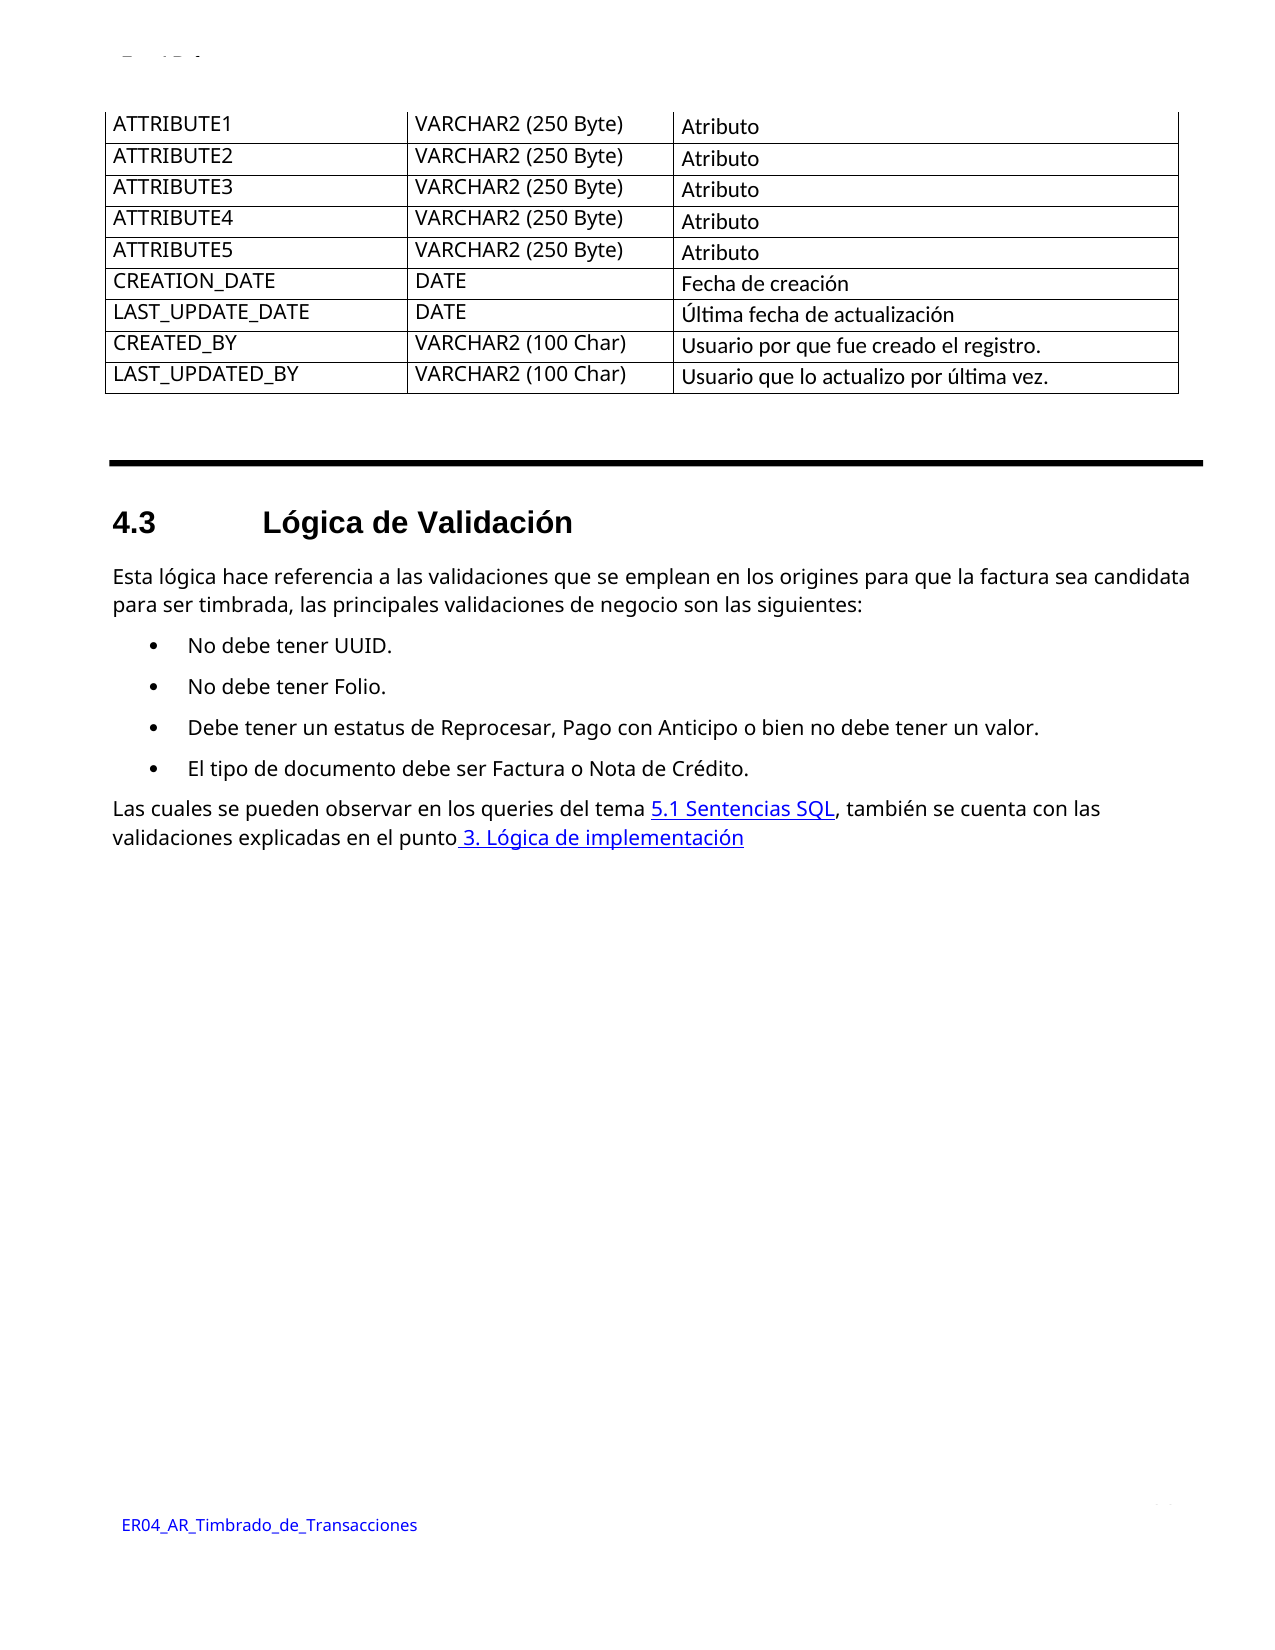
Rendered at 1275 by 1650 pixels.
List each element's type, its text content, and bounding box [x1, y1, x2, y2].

table_cell LAST_UPDATE_DATE [106, 300, 407, 331]
table_cell Atributo [674, 144, 1178, 174]
table_cell CREATION_DATE [106, 269, 407, 299]
table_cell Fecha de creación [674, 269, 1178, 299]
table_header ATTRIBUTE1 [106, 112, 407, 143]
subtitle No debe tener UUID. [150, 631, 1221, 660]
table_cell Atributo [674, 238, 1178, 268]
table_cell DATE [408, 300, 673, 331]
subtitle Las cuales se pueden observar en los queries del tema 5.1 Sentencias SQL, también se cuenta con las validaciones explicadas en el punto 3. Lógica de implementación [112, 794, 1221, 851]
table_cell DATE [408, 269, 673, 299]
table_cell ATTRIBUTE2 [106, 144, 407, 174]
subtitle No debe tener Folio. [150, 672, 1221, 701]
table_cell ATTRIBUTE4 [106, 207, 407, 237]
table_cell VARCHAR2 (250 Byte) [408, 207, 673, 237]
table_cell ATTRIBUTE3 [106, 176, 407, 206]
table_cell VARCHAR2 (100 Char) [408, 363, 673, 393]
subtitle Esta lógica hace referencia a las validaciones que se emplean en los origines para que la factura sea candidata para ser timbrada, las principales validaciones de negocio son las siguientes: [112, 562, 1196, 619]
table_cell Usuario que lo actualizo por última vez. [674, 363, 1178, 393]
subtitle Debe tener un estatus de Reprocesar, Pago con Anticipo o bien no debe tener un valor. [150, 713, 1221, 741]
table_cell Usuario por que fue creado el registro. [674, 332, 1178, 362]
table_cell Atributo [674, 207, 1178, 237]
table_cell VARCHAR2 (250 Byte) [408, 176, 673, 206]
table_cell CREATED_BY [106, 332, 407, 362]
table_cell LAST_UPDATED_BY [106, 363, 407, 393]
table_cell Última fecha de actualización [674, 300, 1178, 331]
table_cell VARCHAR2 (100 Char) [408, 332, 673, 362]
table_cell VARCHAR2 (250 Byte) [408, 144, 673, 174]
table_cell ATTRIBUTE5 [106, 238, 407, 268]
table_cell Atributo [674, 176, 1178, 206]
table_header VARCHAR2 (250 Byte) [408, 112, 673, 143]
table_header Atributo [674, 112, 1178, 143]
table_cell VARCHAR2 (250 Byte) [408, 238, 673, 268]
subtitle Lógica de Validación [112, 506, 1221, 540]
subtitle El tipo de documento debe ser Factura o Nota de Crédito. [150, 754, 1221, 782]
